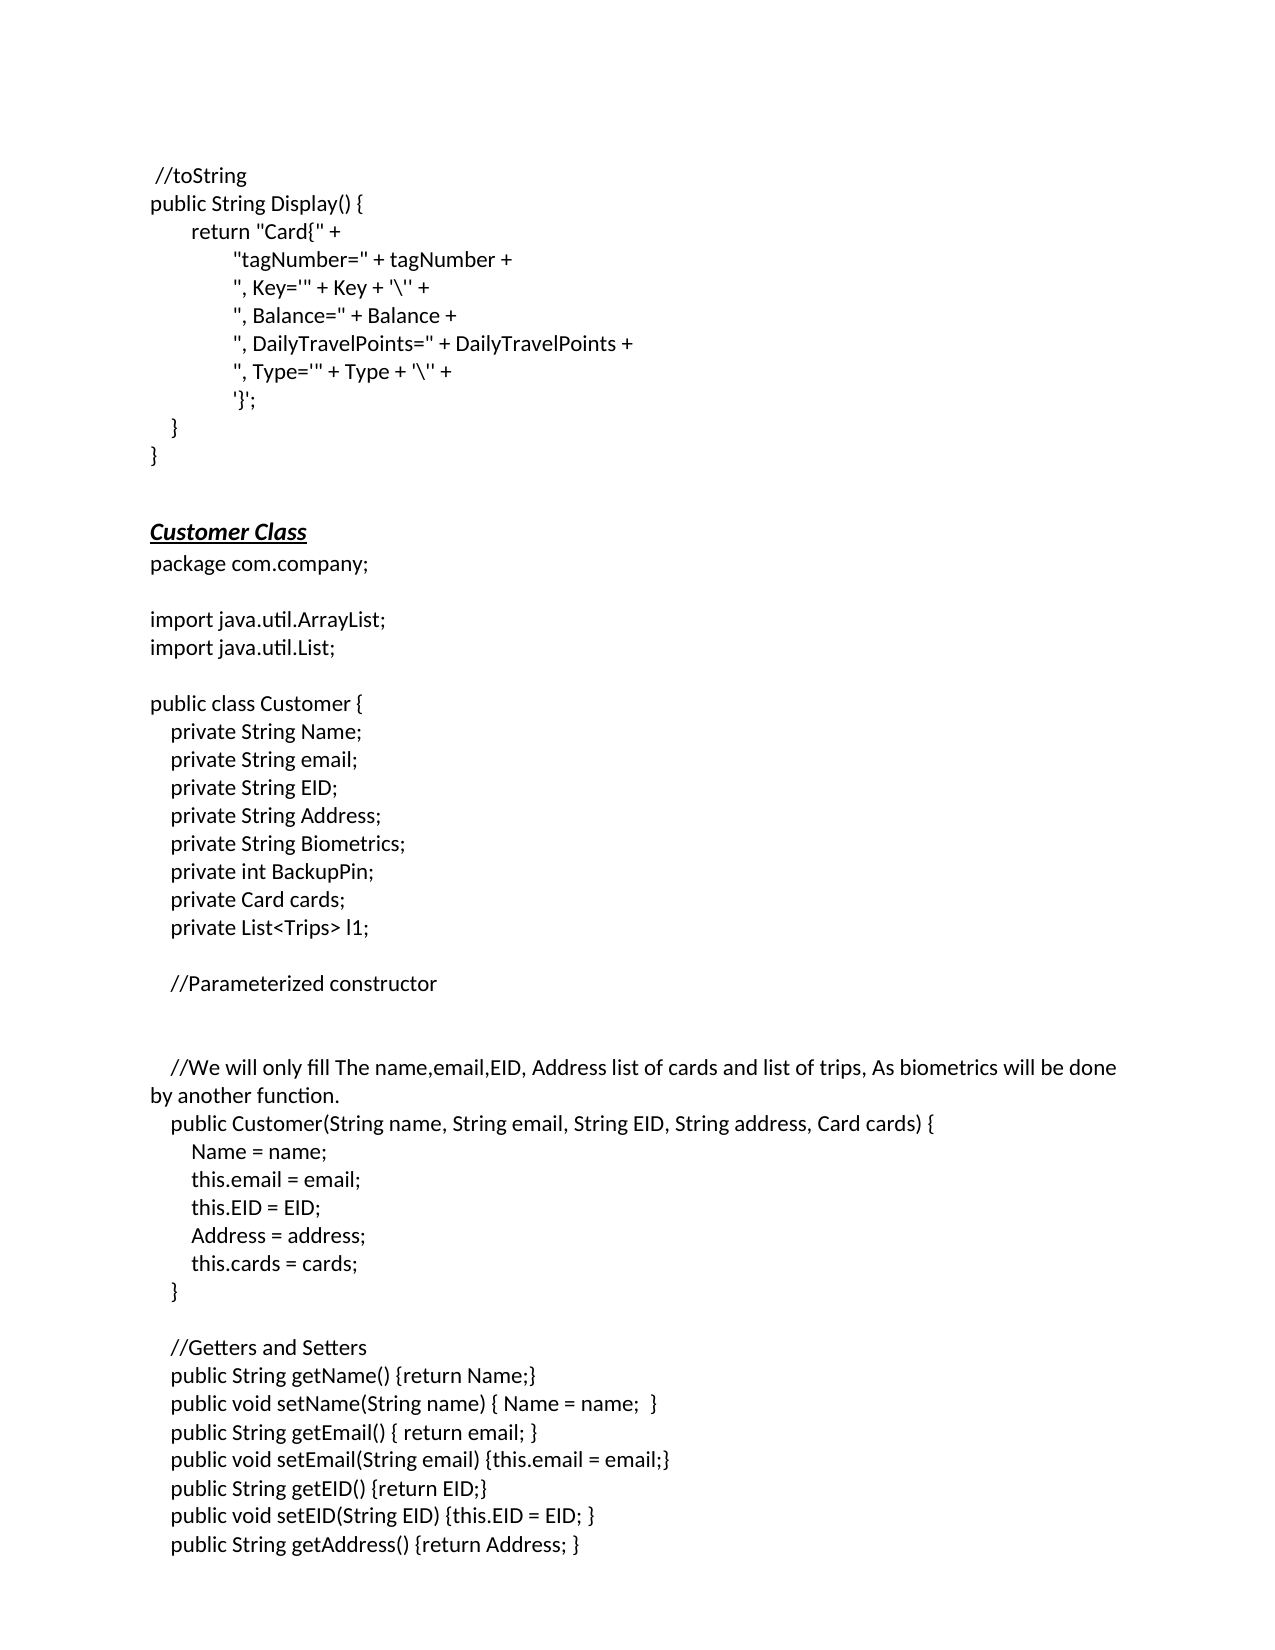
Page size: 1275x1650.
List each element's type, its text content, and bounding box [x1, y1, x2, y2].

text import java.util.List; [150, 633, 1125, 661]
text private String Name; [150, 717, 1125, 745]
text public String getName() {return Name;} [150, 1362, 1125, 1389]
text public String getEmail() { return email; } [150, 1418, 1125, 1446]
text private int BackupPin; [150, 857, 1125, 885]
text "tagNumber=" + tagNumber + [150, 245, 1125, 273]
text public class Customer { [150, 689, 1125, 717]
subtitle Customer Class [150, 516, 1125, 547]
text package com.company; [150, 549, 1125, 577]
text private String Address; [150, 801, 1125, 829]
text ", DailyTravelPoints=" + DailyTravelPoints + [150, 329, 1125, 357]
text this.EID = EID; [150, 1193, 1125, 1221]
text ", Type='" + Type + '\'' + [150, 357, 1125, 385]
text public String getAddress() {return Address; } [150, 1530, 1125, 1558]
text ", Balance=" + Balance + [150, 301, 1125, 329]
text this.cards = cards; [150, 1249, 1125, 1277]
text public void setEID(String EID) {this.EID = EID; } [150, 1502, 1125, 1530]
text //toString [150, 161, 1125, 189]
text return "Card{" + [150, 217, 1125, 245]
text private String email; [150, 745, 1125, 773]
text public String Display() { [150, 189, 1125, 217]
text private Card cards; [150, 885, 1125, 913]
text } [150, 441, 1125, 469]
text public Customer(String name, String email, String EID, String address, Card cards) { [150, 1109, 1125, 1137]
text ", Key='" + Key + '\'' + [150, 273, 1125, 301]
text public void setName(String name) { Name = name; } [150, 1389, 1125, 1418]
text Address = address; [150, 1221, 1125, 1249]
text //We will only fill The name,email,EID, Address list of cards and list of trips, As biometrics will be done by another function. [150, 1053, 1125, 1109]
text '}'; [150, 385, 1125, 413]
text //Parameterized constructor [150, 969, 1125, 997]
text public String getEID() {return EID;} [150, 1474, 1125, 1502]
text } [150, 413, 1125, 441]
text //Getters and Setters [150, 1333, 1125, 1362]
text this.email = email; [150, 1165, 1125, 1193]
text Name = name; [150, 1137, 1125, 1165]
text import java.util.ArrayList; [150, 605, 1125, 633]
text public void setEmail(String email) {this.email = email;} [150, 1446, 1125, 1474]
text private String EID; [150, 773, 1125, 801]
text private List<Trips> l1; [150, 913, 1125, 941]
text } [150, 1277, 1125, 1306]
text private String Biometrics; [150, 829, 1125, 857]
